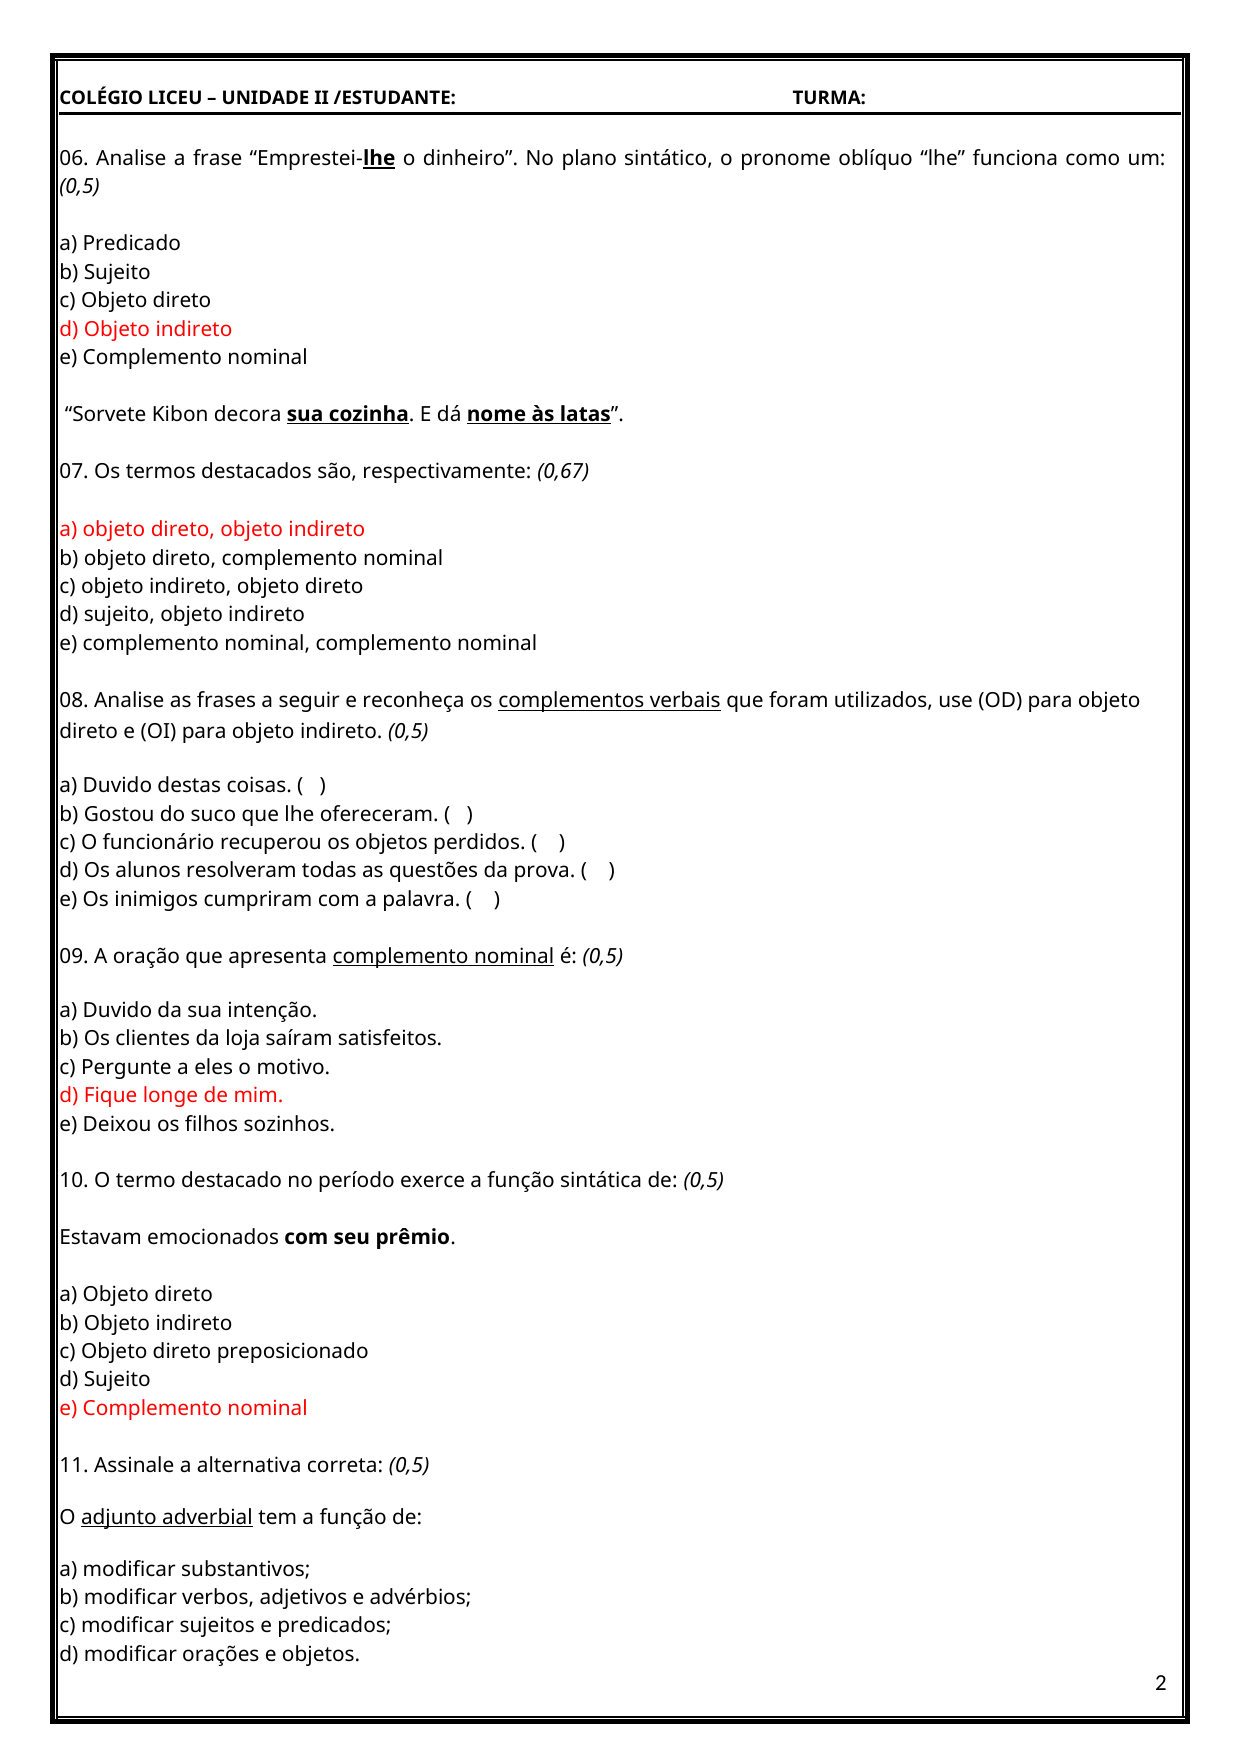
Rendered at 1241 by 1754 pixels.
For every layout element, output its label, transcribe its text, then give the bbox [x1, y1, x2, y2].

text c) Objeto direto [59, 285, 1167, 314]
text 07. Os termos destacados são, respectivamente: (0,67) [59, 457, 1167, 485]
text 08. Analise as frases a seguir e reconheça os complementos verbais que foram utilizados, use (OD) para objeto direto e (OI) para objeto indireto. (0,5) [59, 686, 1167, 744]
text d) Sujeito [59, 1364, 1167, 1393]
text “Sorvete Kibon decora sua cozinha. E dá nome às latas”. [59, 399, 1167, 427]
text a) objeto direto, objeto indireto b) objeto direto, complemento nominal c) objeto indireto, objeto direto d) sujeito, objeto indireto e) complemento nominal, complemento nominal [59, 514, 1167, 656]
text 10. O termo destacado no período exerce a função sintática de: (0,5) [59, 1166, 1167, 1194]
text e) Os inimigos cumpriram com a palavra. ( ) [59, 884, 1167, 912]
text O adjunto adverbial tem a função de: [59, 1502, 1167, 1530]
text a) Duvido da sua intenção. b) Os clientes da loja saíram satisfeitos. c) Pergunte a eles o motivo. d) Fique longe de mim. e) Deixou os filhos sozinhos. [59, 995, 1167, 1137]
text e) Complemento nominal [59, 342, 1167, 371]
text 11. Assinale a alternativa correta: (0,5) [59, 1450, 1167, 1478]
text 09. A oração que apresenta complemento nominal é: (0,5) [59, 941, 1167, 969]
text e) Complemento nominal [59, 1393, 1167, 1421]
text a) Duvido destas coisas. ( ) [59, 770, 1167, 799]
text b) Sujeito [59, 257, 1167, 285]
text a) modificar substantivos; b) modificar verbos, adjetivos e advérbios; c) modificar sujeitos e predicados; d) modificar orações e objetos. [59, 1554, 1167, 1667]
text b) Objeto indireto [59, 1308, 1167, 1336]
text b) Gostou do suco que lhe ofereceram. ( ) [59, 799, 1167, 827]
text a) Predicado [59, 228, 1167, 257]
text a) Objeto direto [59, 1279, 1167, 1308]
text Estavam emocionados com seu prêmio. [59, 1222, 1167, 1251]
text c) Objeto direto preposicionado [59, 1336, 1167, 1364]
text 06. Analise a frase “Emprestei-lhe o dinheiro”. No plano sintático, o pronome oblíquo “lhe” funciona como um: (0,5) [59, 143, 1167, 200]
text c) O funcionário recuperou os objetos perdidos. ( ) [59, 827, 1167, 856]
text d) Objeto indireto [59, 314, 1167, 342]
text d) Os alunos resolveram todas as questões da prova. ( ) [59, 856, 1167, 884]
